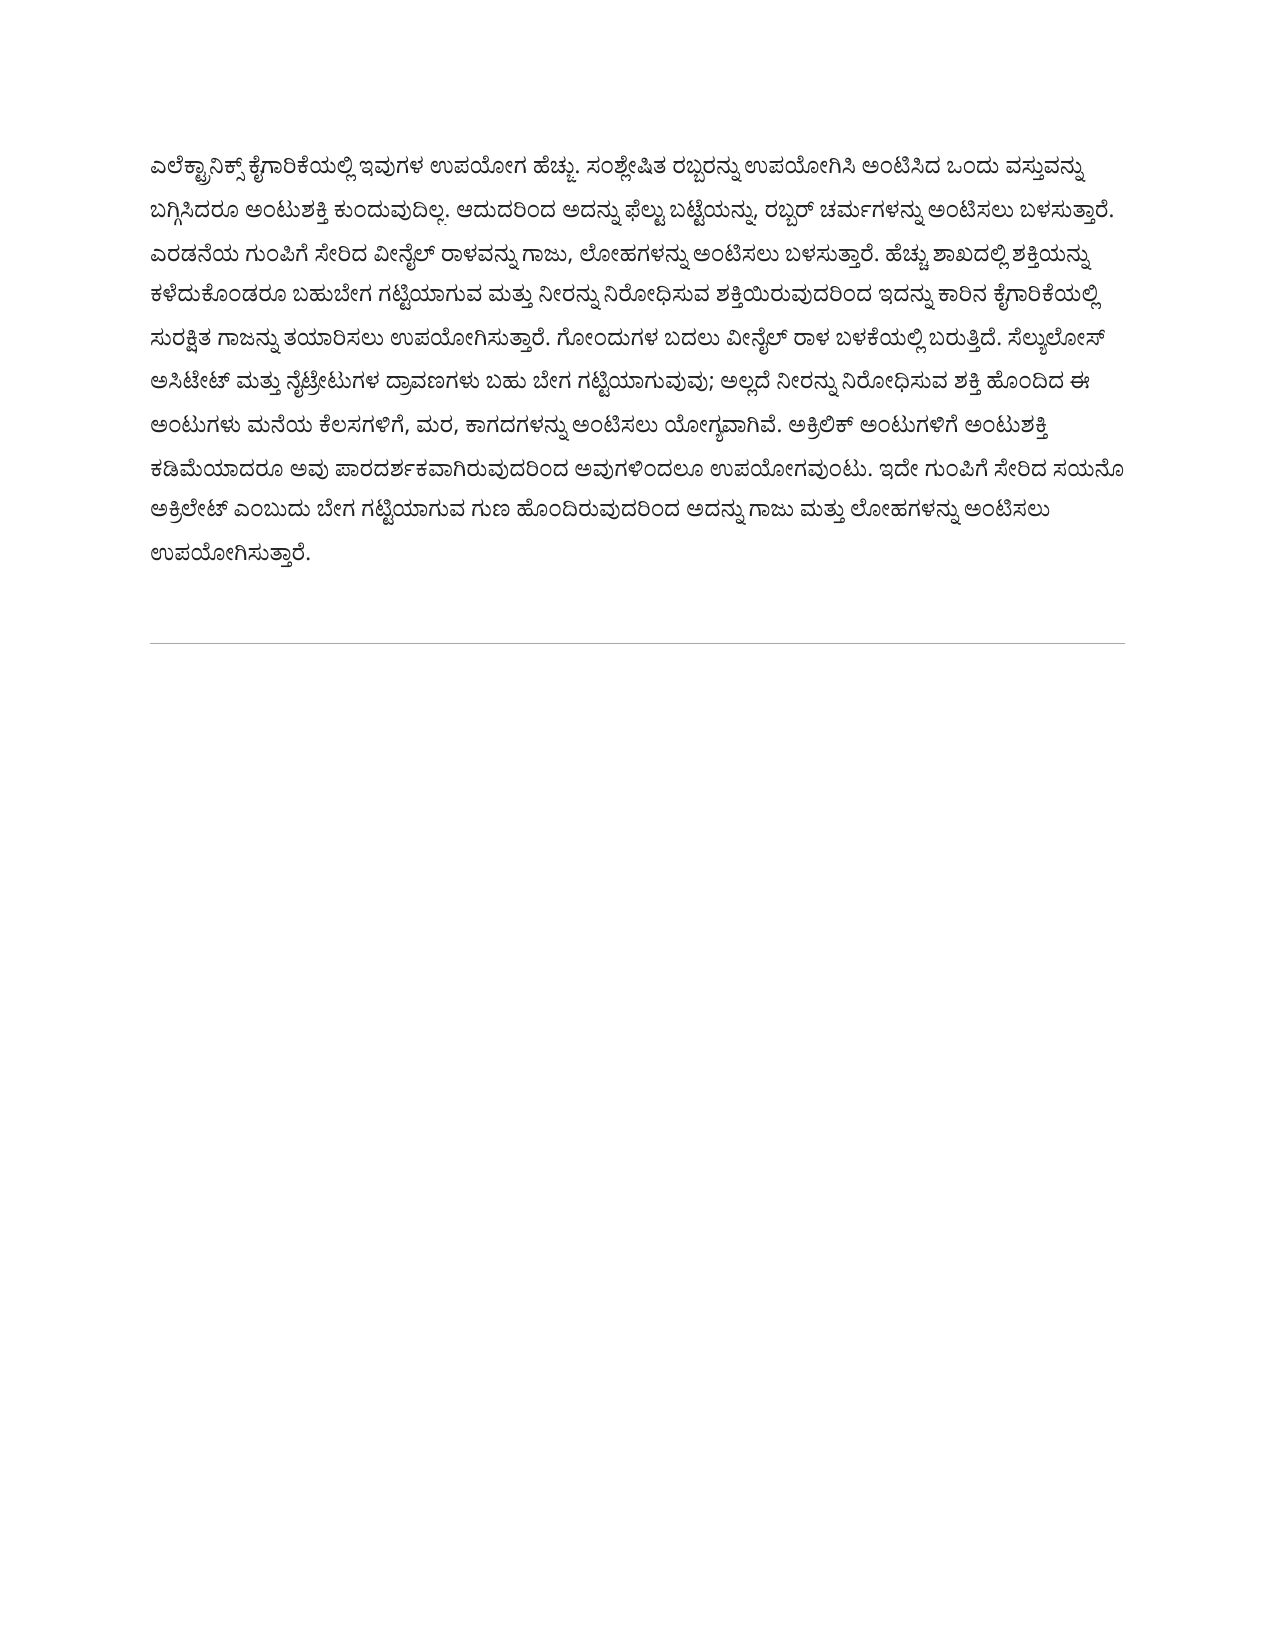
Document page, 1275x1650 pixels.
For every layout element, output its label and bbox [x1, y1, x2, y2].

subtitle [150, 150, 1125, 569]
